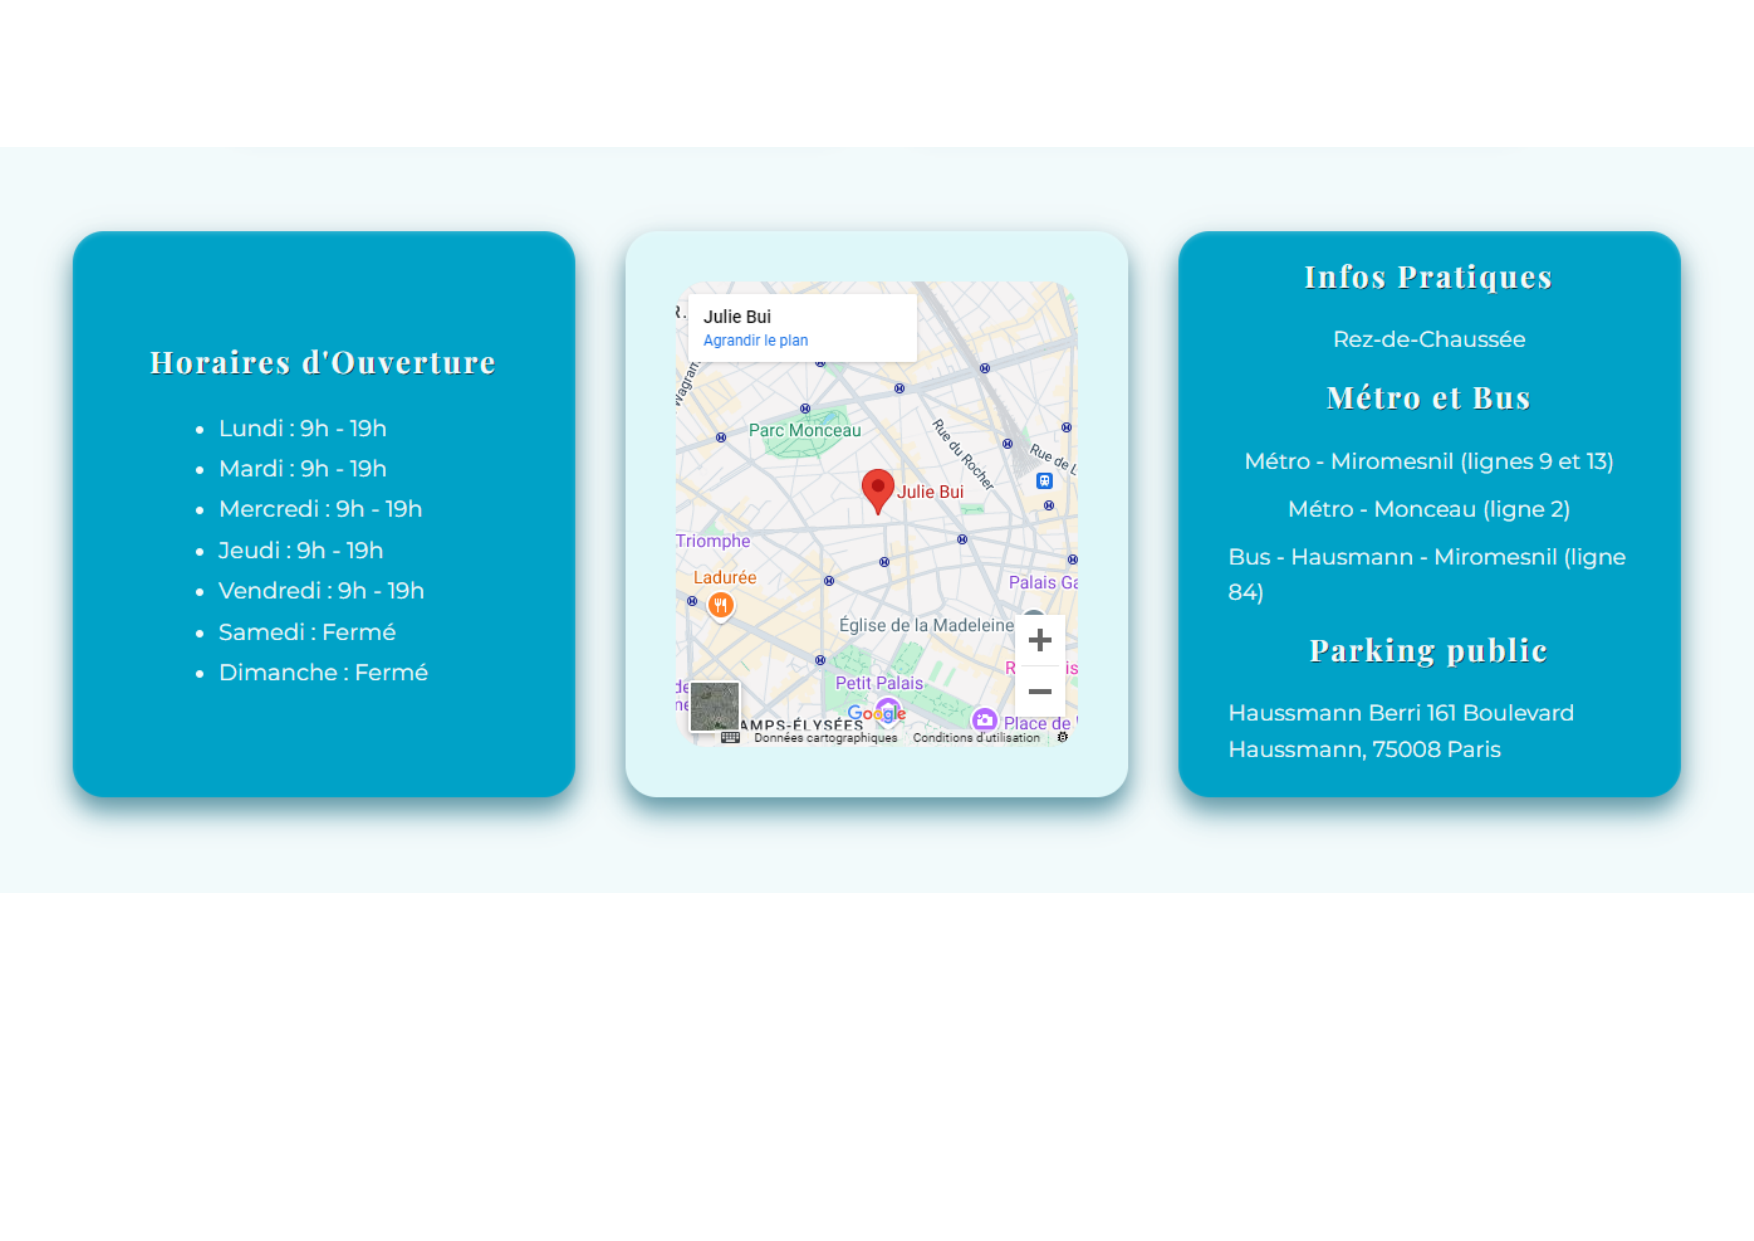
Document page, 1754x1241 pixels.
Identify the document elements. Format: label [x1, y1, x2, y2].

picture [0, 147, 1754, 893]
